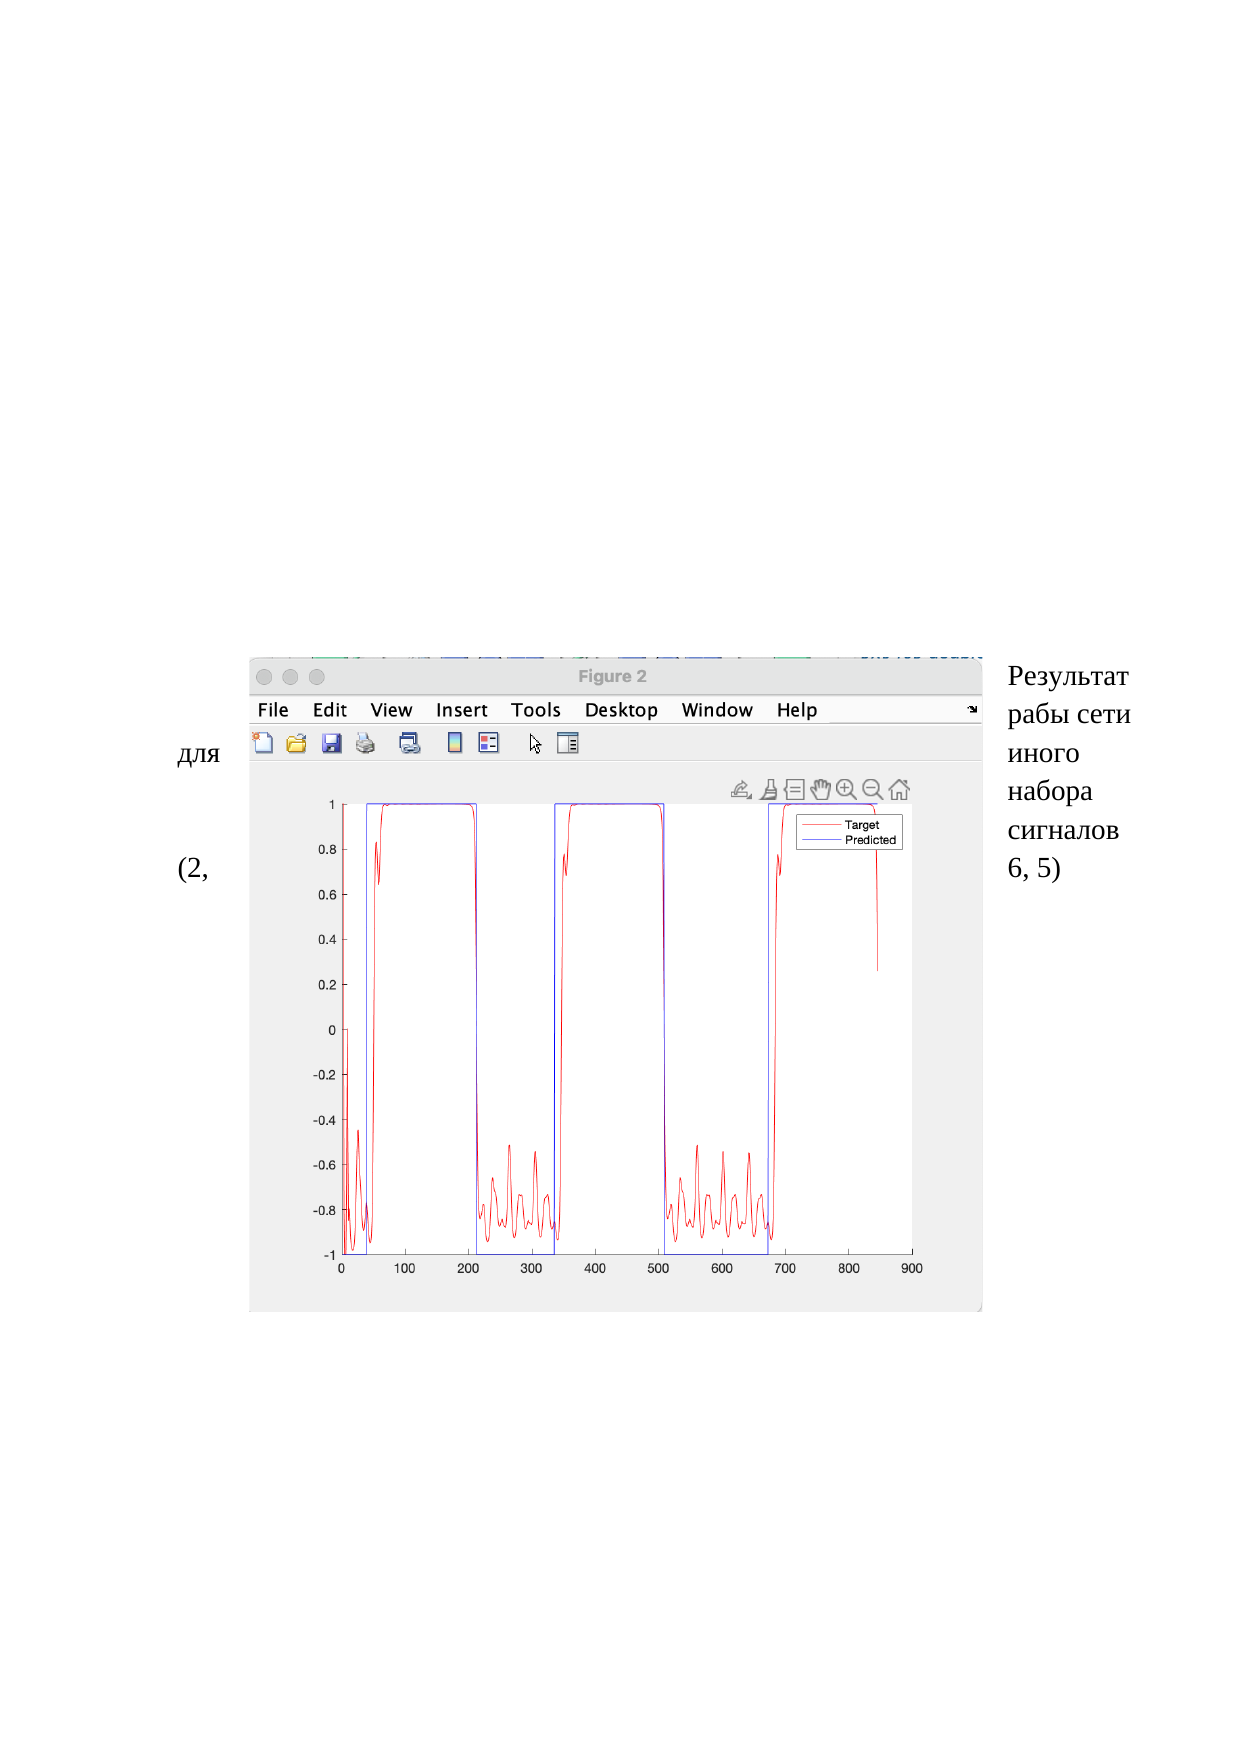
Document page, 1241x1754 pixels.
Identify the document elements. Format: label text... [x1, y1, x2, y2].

picture [248, 657, 983, 1312]
text Результат рабы сети для иного набора сигналов (2, 6, 5) [983, 658, 1152, 884]
text Результат рабы сети для иного набора сигналов (2, 6, 5) [177, 658, 248, 884]
